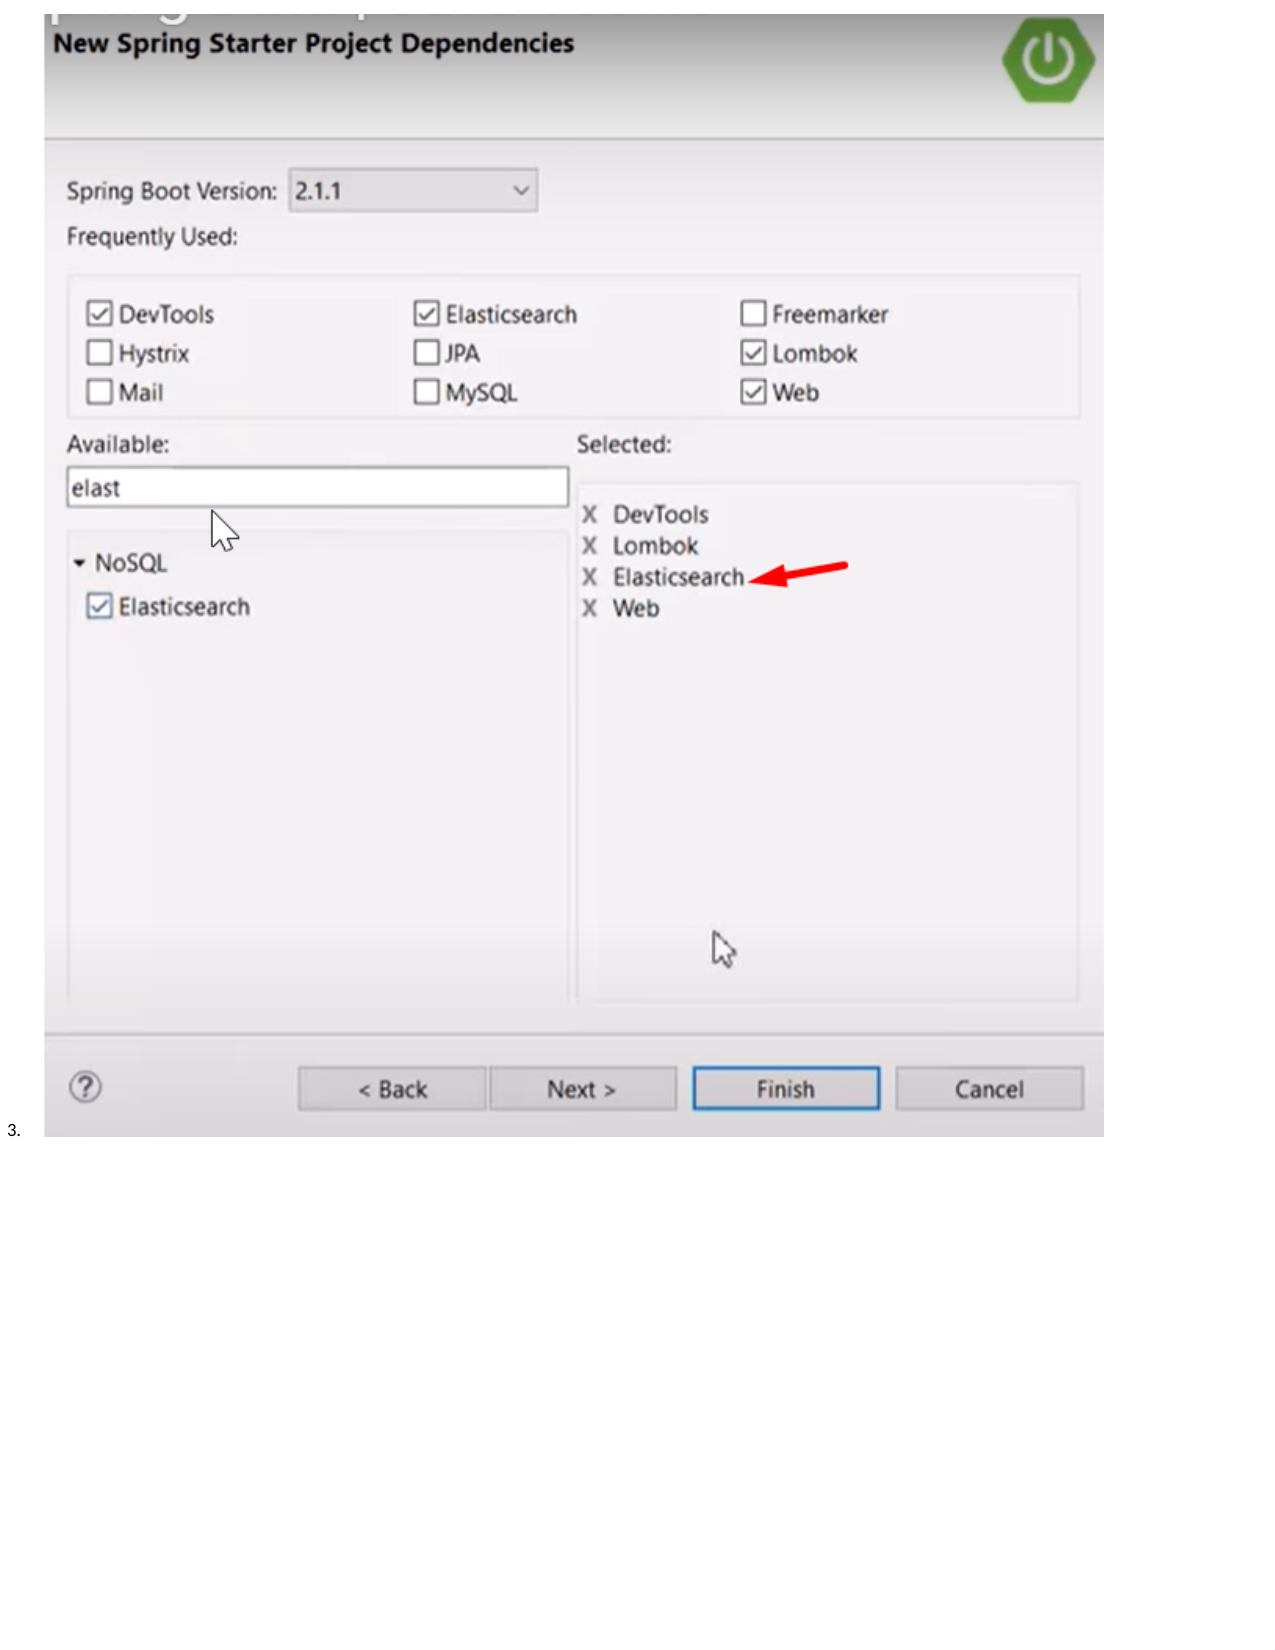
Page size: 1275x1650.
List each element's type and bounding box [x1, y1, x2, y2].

picture [44, 14, 1104, 1137]
